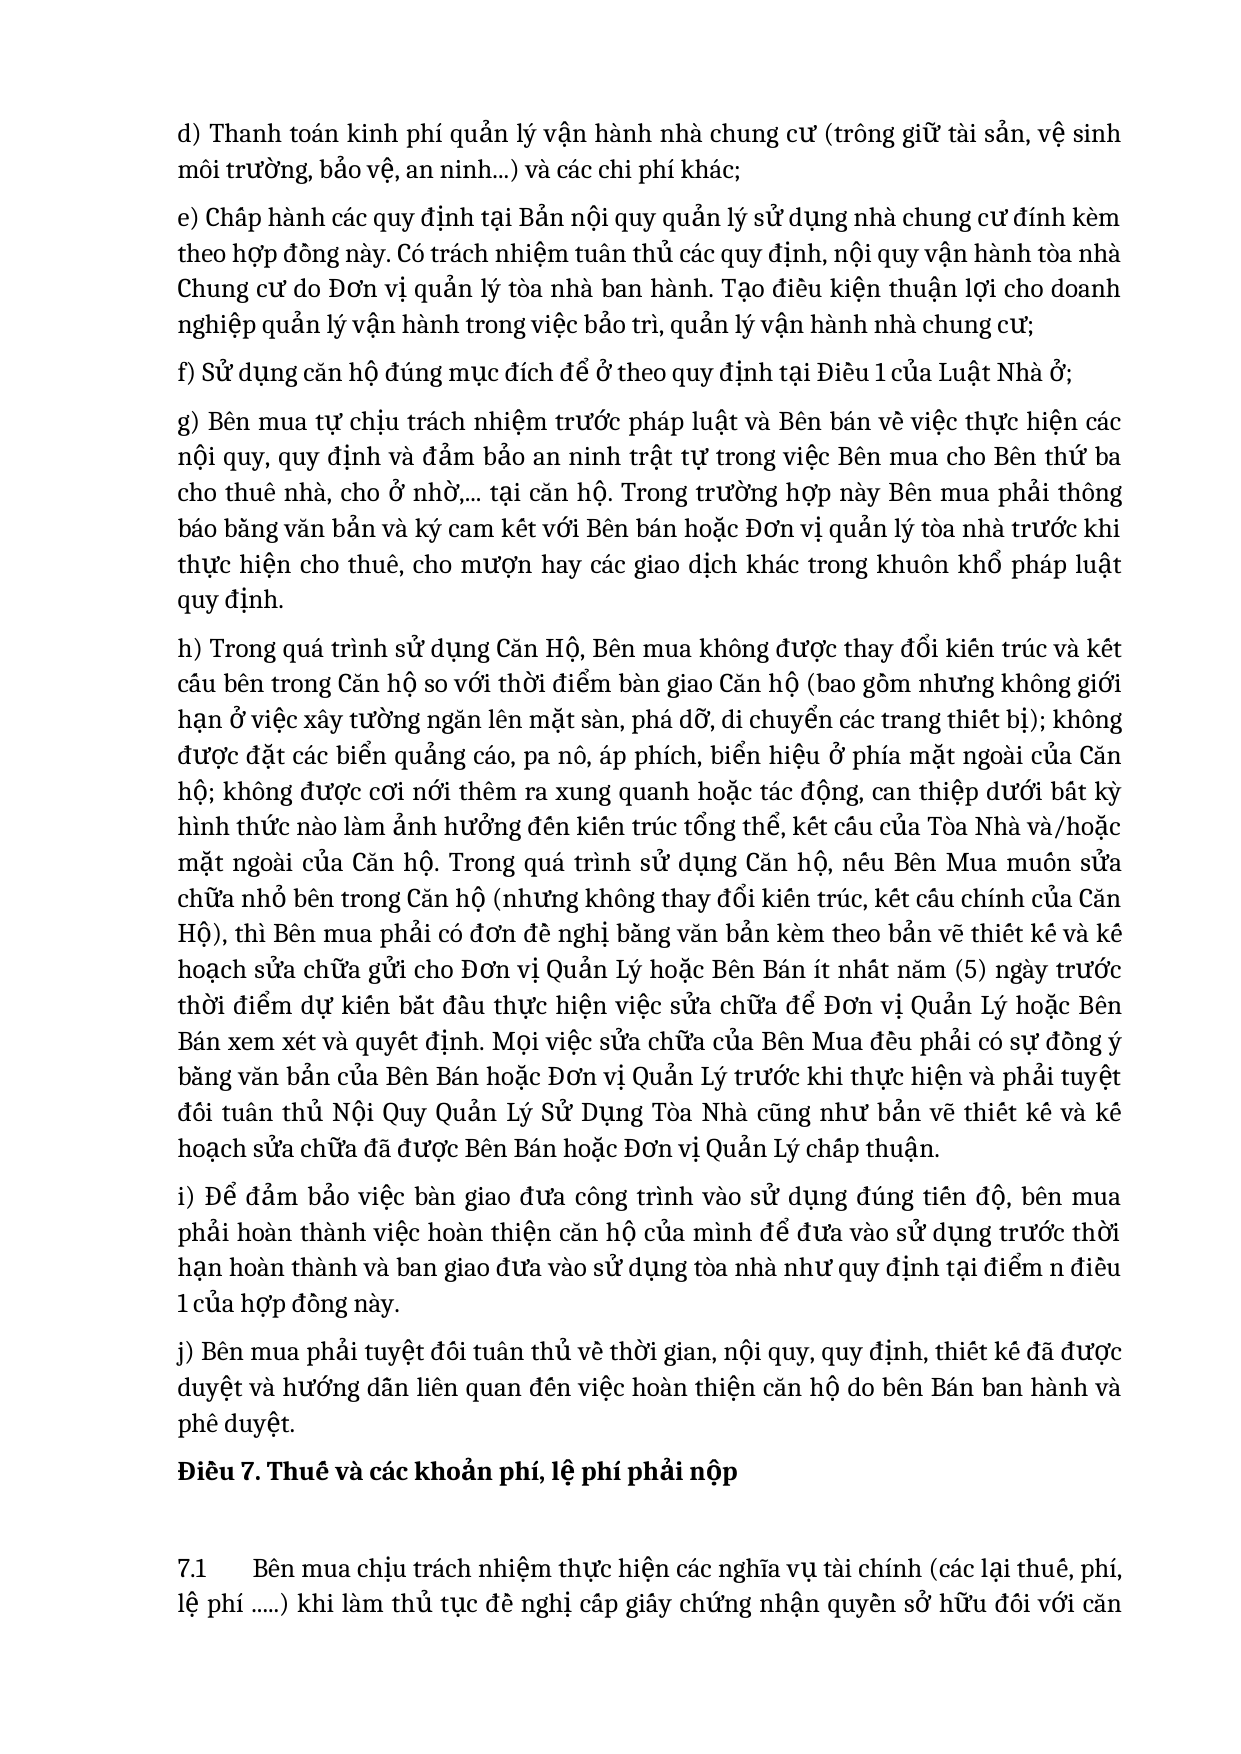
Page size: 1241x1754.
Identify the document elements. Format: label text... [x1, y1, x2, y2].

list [177, 1553, 1122, 1619]
text h) Trong quá trình sử dụng Căn Hộ, Bên mua không được thay đổi kiến trúc và kết cấu bên trong Căn hộ so với thời điểm bàn giao Căn hộ (bao gồm nhưng không giới hạn ở việc xây tường ngăn lên mặt sàn, phá dỡ, di chuyển các trang thiết bị); không được đặt các biển quảng cáo, pa nô, áp phích, biển hiệu ở phía mặt ngoài của Căn hộ; không được cơi nới thêm ra xung quanh hoặc tác động, can thiệp dưới bất kỳ hình thức nào làm ảnh hưởng đến kiến trúc tổng thể, kết cấu của Tòa Nhà và/hoặc mặt ngoài của Căn hộ. Trong quá trình sử dụng Căn hộ, nếu Bên Mua muốn sửa chữa nhỏ bên trong Căn hộ (nhưng không thay đổi kiến trúc, kết cấu chính của Căn Hộ), thì Bên mua phải có đơn đề nghị bằng văn bản kèm theo bản vẽ thiết kế và kế hoạch sửa chữa gửi cho Đơn vị Quản Lý hoặc Bên Bán ít nhất năm (5) ngày trước thời điểm dự kiến bắt đầu thực hiện việc sửa chữa để Đơn vị Quản Lý hoặc Bên Bán xem xét và quyết định. Mọi việc sửa chữa của Bên Mua đều phải có sự đồng ý bằng văn bản của Bên Bán hoặc Đơn vị Quản Lý trước khi thực hiện và phải tuyệt đối tuân thủ Nội Quy Quản Lý Sử Dụng Tòa Nhà cũng như bản vẽ thiết kế và kế hoạch sửa chữa đã được Bên Bán hoặc Đơn vị Quản Lý chấp thuận. [177, 633, 1122, 1164]
text g) Bên mua tự chịu trách nhiệm trước pháp luật và Bên bán về việc thực hiện các nội quy, quy định và đảm bảo an ninh trật tự trong việc Bên mua cho Bên thứ ba cho thuê nhà, cho ở nhờ,... tại căn hộ. Trong trường hợp này Bên mua phải thông báo bằng văn bản và ký cam kết với Bên bán hoặc Đơn vị quản lý tòa nhà trước khi thực hiện cho thuê, cho mượn hay các giao dịch khác trong khuôn khổ pháp luật quy định. [177, 406, 1122, 616]
text i) Để đảm bảo việc bàn giao đưa công trình vào sử dụng đúng tiến độ, bên mua phải hoàn thành việc hoàn thiện căn hộ của mình để đưa vào sử dụng trước thời hạn hoàn thành và ban giao đưa vào sử dụng tòa nhà như quy định tại điểm n điều 1 của hợp đồng này. [177, 1181, 1122, 1319]
text Điều 7. Thuế và các khoản phí, lệ phí phải nộp [177, 1456, 1122, 1487]
text e) Chấp hành các quy định tại Bản nội quy quản lý sử dụng nhà chung cư đính kèm theo hợp đồng này. Có trách nhiệm tuân thủ các quy định, nội quy vận hành tòa nhà Chung cư do Đơn vị quản lý tòa nhà ban hành. Tạo điều kiện thuận lợi cho doanh nghiệp quản lý vận hành trong việc bảo trì, quản lý vận hành nhà chung cư; [177, 202, 1122, 340]
text j) Bên mua phải tuyệt đối tuân thủ về thời gian, nội quy, quy định, thiết kế đã được duyệt và hướng dẫn liên quan đến việc hoàn thiện căn hộ do bên Bán ban hành và phê duyệt. [177, 1336, 1122, 1439]
text d) Thanh toán kinh phí quản lý vận hành nhà chung cư (trông giữ tài sản, vệ sinh môi trường, bảo vệ, an ninh...) và các chi phí khác; [177, 118, 1122, 185]
text f) Sử dụng căn hộ đúng mục đích để ở theo quy định tại Điều 1 của Luật Nhà ở; [177, 357, 1122, 389]
